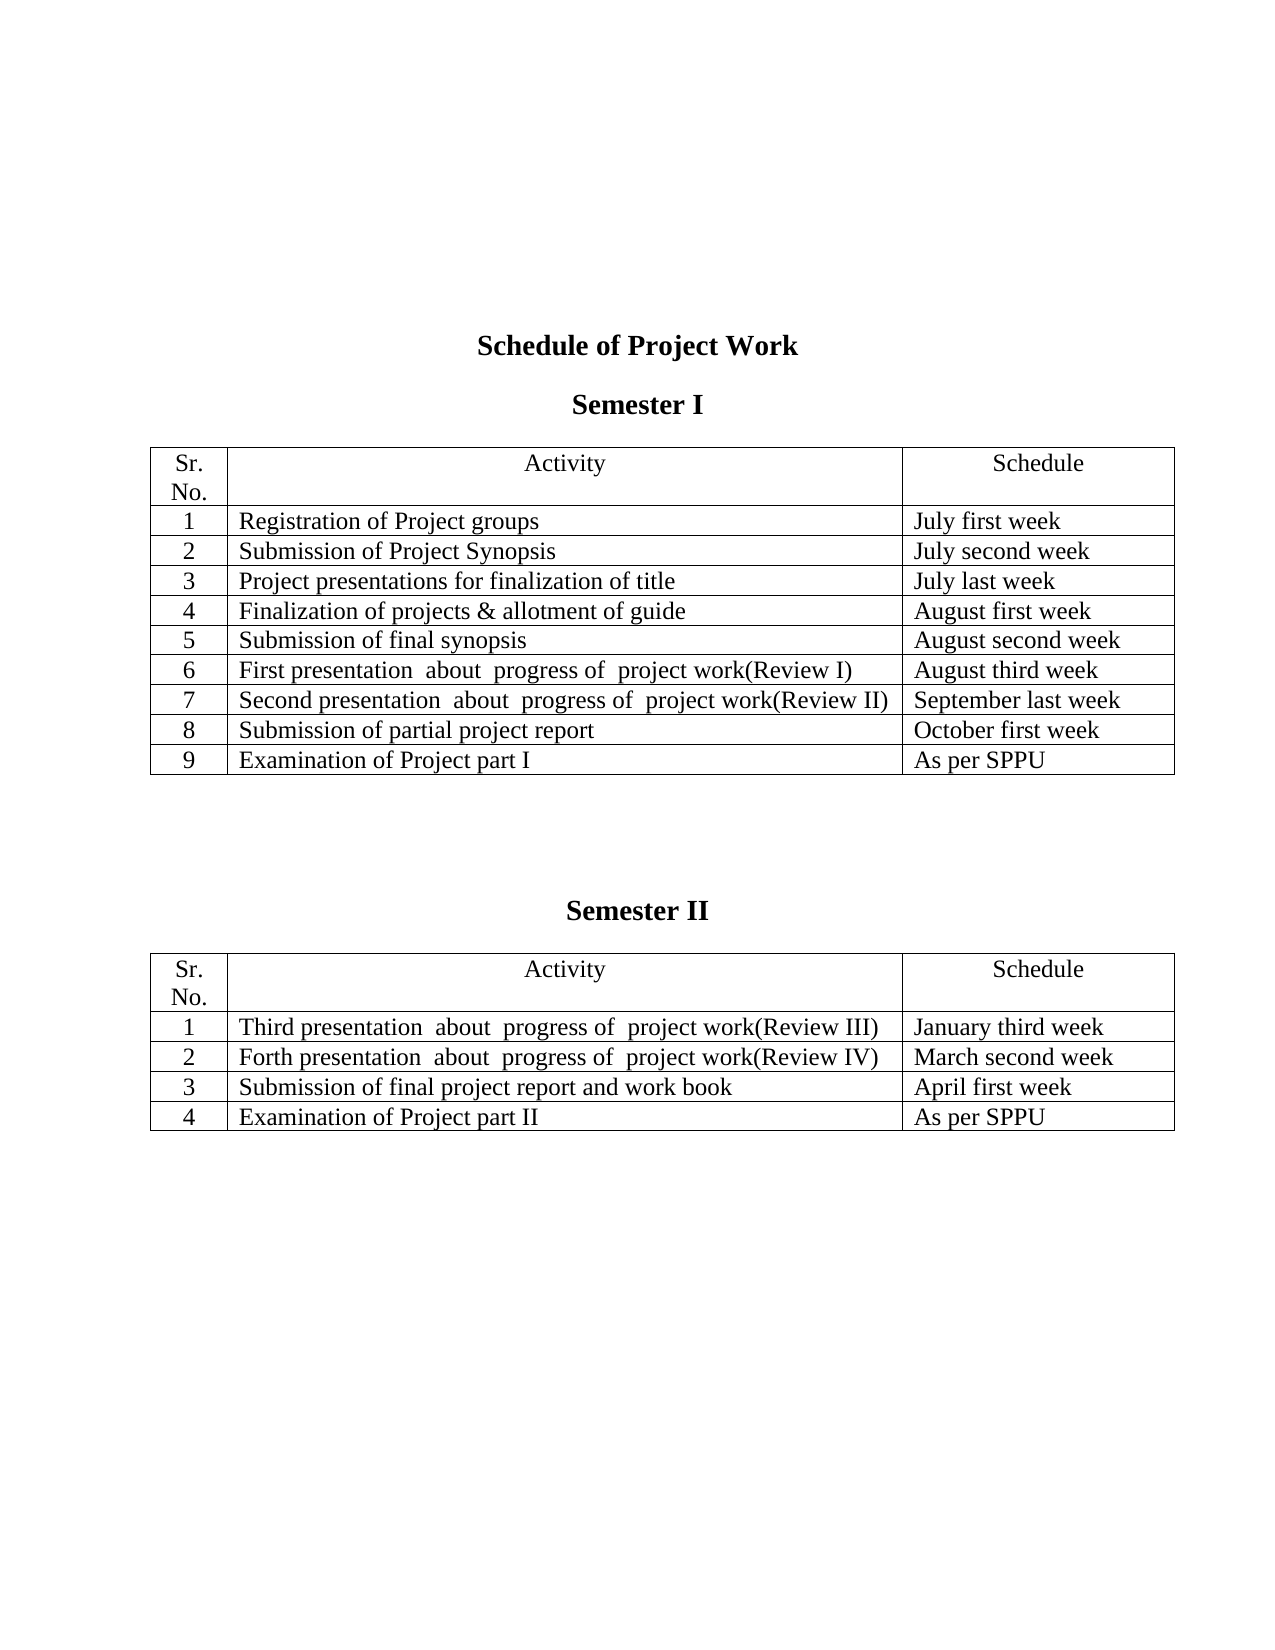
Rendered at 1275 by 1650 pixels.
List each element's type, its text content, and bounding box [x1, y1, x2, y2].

table_cell Finalization of projects & allotment of guide [228, 596, 902, 624]
table_cell As per SPPU [903, 1102, 1174, 1130]
table_cell Examination of Project part I [228, 745, 902, 773]
table_cell 2 [151, 1042, 227, 1071]
table_cell 2 [151, 536, 227, 565]
table_cell July second week [903, 536, 1174, 565]
table_cell August first week [903, 596, 1174, 624]
table_cell 3 [151, 566, 227, 595]
table_cell As per SPPU [903, 745, 1174, 773]
table_cell 9 [151, 745, 227, 773]
table_cell Project presentations for finalization of title [228, 566, 902, 595]
table_cell March second week [903, 1042, 1174, 1071]
table_cell Examination of Project part II [228, 1102, 902, 1130]
table_cell August third week [903, 655, 1174, 684]
table_header Sr. No. [151, 954, 227, 1011]
table_cell 5 [151, 626, 227, 654]
table_header Activity [228, 954, 902, 1011]
table_cell 3 [151, 1072, 227, 1101]
text Schedule of Project Work [150, 328, 1125, 362]
table_cell 7 [151, 685, 227, 714]
table_cell Forth presentation about progress of project work(Review IV) [228, 1042, 902, 1071]
table_cell 4 [151, 596, 227, 624]
text Semester II [150, 893, 1125, 927]
table_header Schedule [903, 954, 1174, 1011]
table_cell 6 [151, 655, 227, 684]
table_cell 4 [151, 1102, 227, 1130]
table_cell July first week [903, 506, 1174, 535]
table_cell July last week [903, 566, 1174, 595]
table_cell Submission of final project report and work book [228, 1072, 902, 1101]
table_cell Submission of final synopsis [228, 626, 902, 654]
table_header Sr. No. [151, 448, 227, 505]
table_cell Third presentation about progress of project work(Review III) [228, 1012, 902, 1041]
table_cell 8 [151, 715, 227, 744]
table_cell August second week [903, 626, 1174, 654]
table_cell 1 [151, 1012, 227, 1041]
table_cell September last week [903, 685, 1174, 714]
table_cell Registration of Project groups [228, 506, 902, 535]
table_header Activity [228, 448, 902, 505]
table_cell April first week [903, 1072, 1174, 1101]
table_cell Submission of Project Synopsis [228, 536, 902, 565]
table_cell Submission of partial project report [228, 715, 902, 744]
table_cell 1 [151, 506, 227, 535]
text Semester I [150, 387, 1125, 421]
table_cell First presentation about progress of project work(Review I) [228, 655, 902, 684]
table_header Schedule [903, 448, 1174, 505]
table_cell Second presentation about progress of project work(Review II) [228, 685, 902, 714]
table_cell January third week [903, 1012, 1174, 1041]
table_cell October first week [903, 715, 1174, 744]
